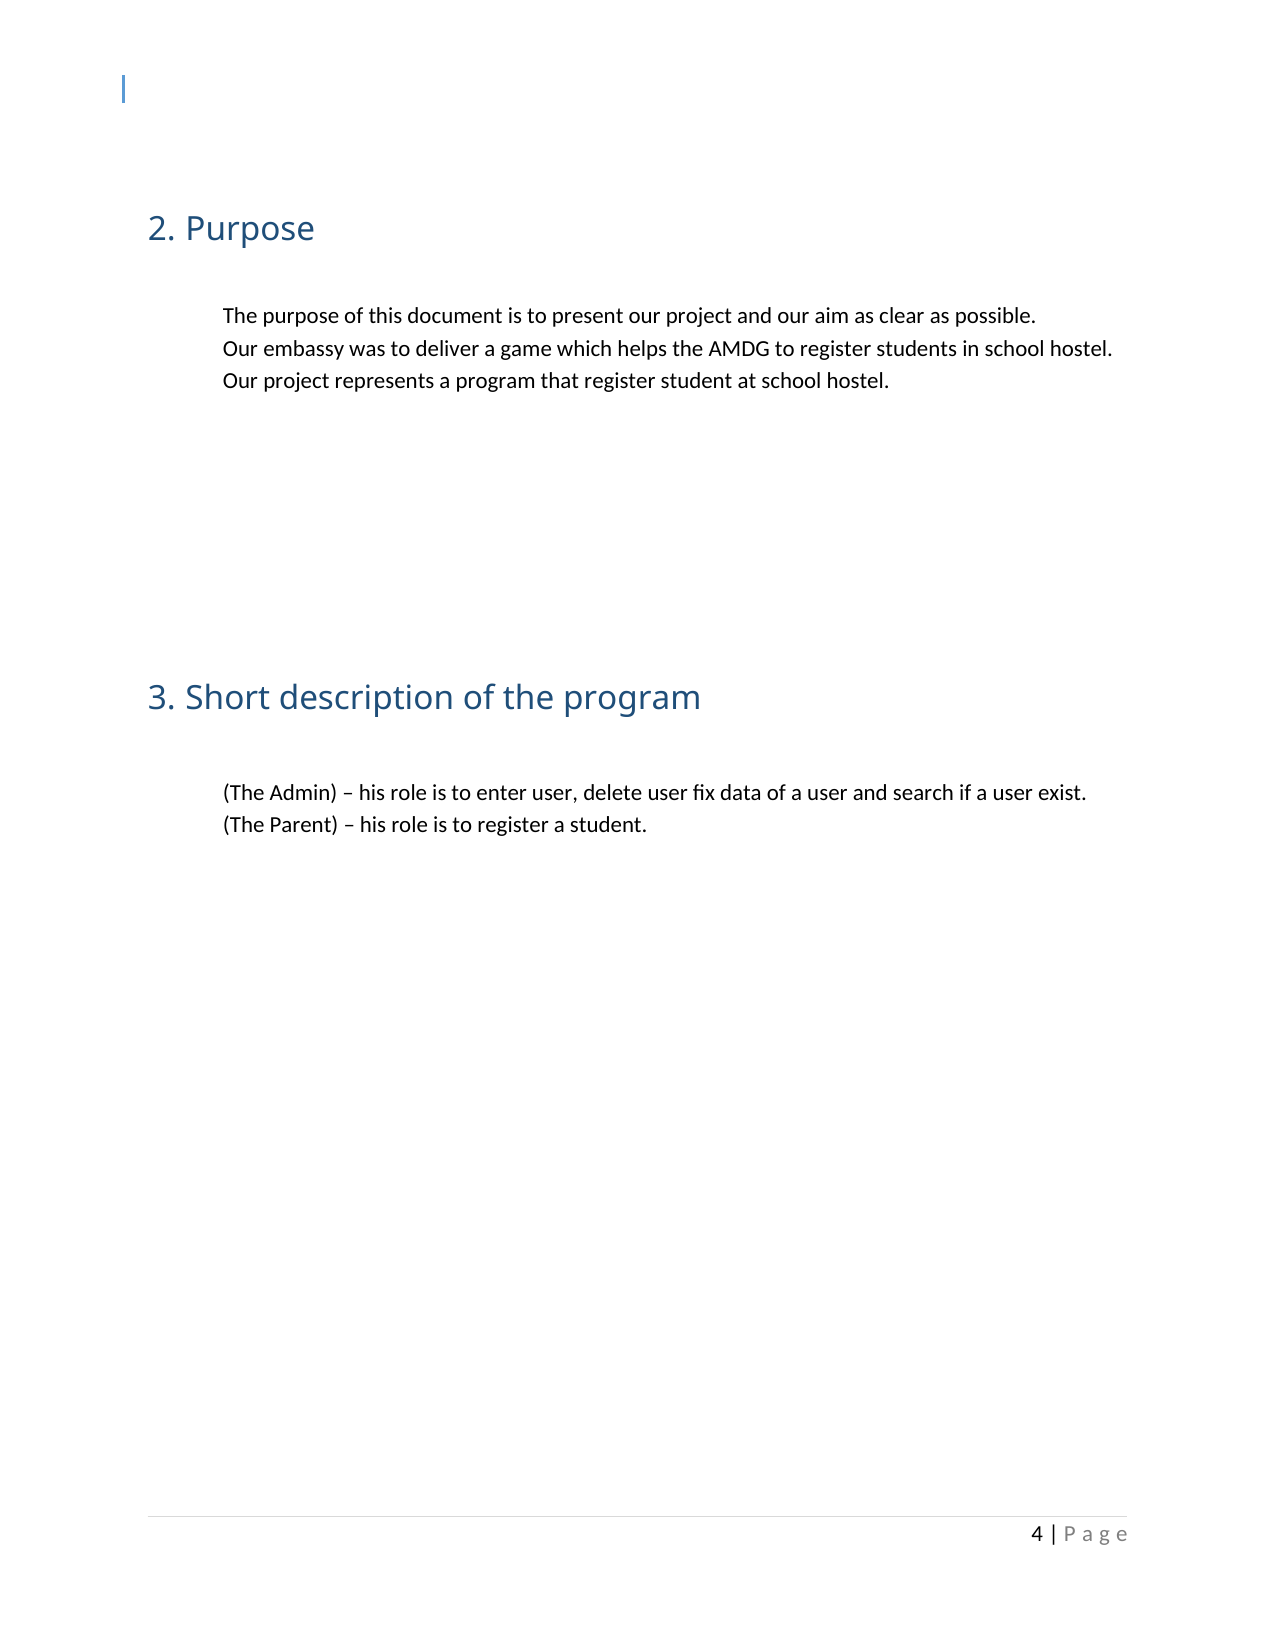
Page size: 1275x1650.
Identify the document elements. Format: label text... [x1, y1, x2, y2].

list (The Parent) – his role is to register a student. [223, 810, 1127, 838]
list (The Admin) – his role is to enter user, delete user fix data of a user and search if a user exist. [223, 778, 1127, 806]
list Our embassy was to deliver a game which helps the AMDG to register students in school hostel. Our project represents a program that register student at school hostel. [223, 334, 1127, 394]
subtitle Short description of the program [148, 673, 1127, 719]
subtitle Purpose [148, 205, 1127, 250]
list The purpose of this document is to present our project and our aim as clear as possible. [223, 302, 1127, 330]
